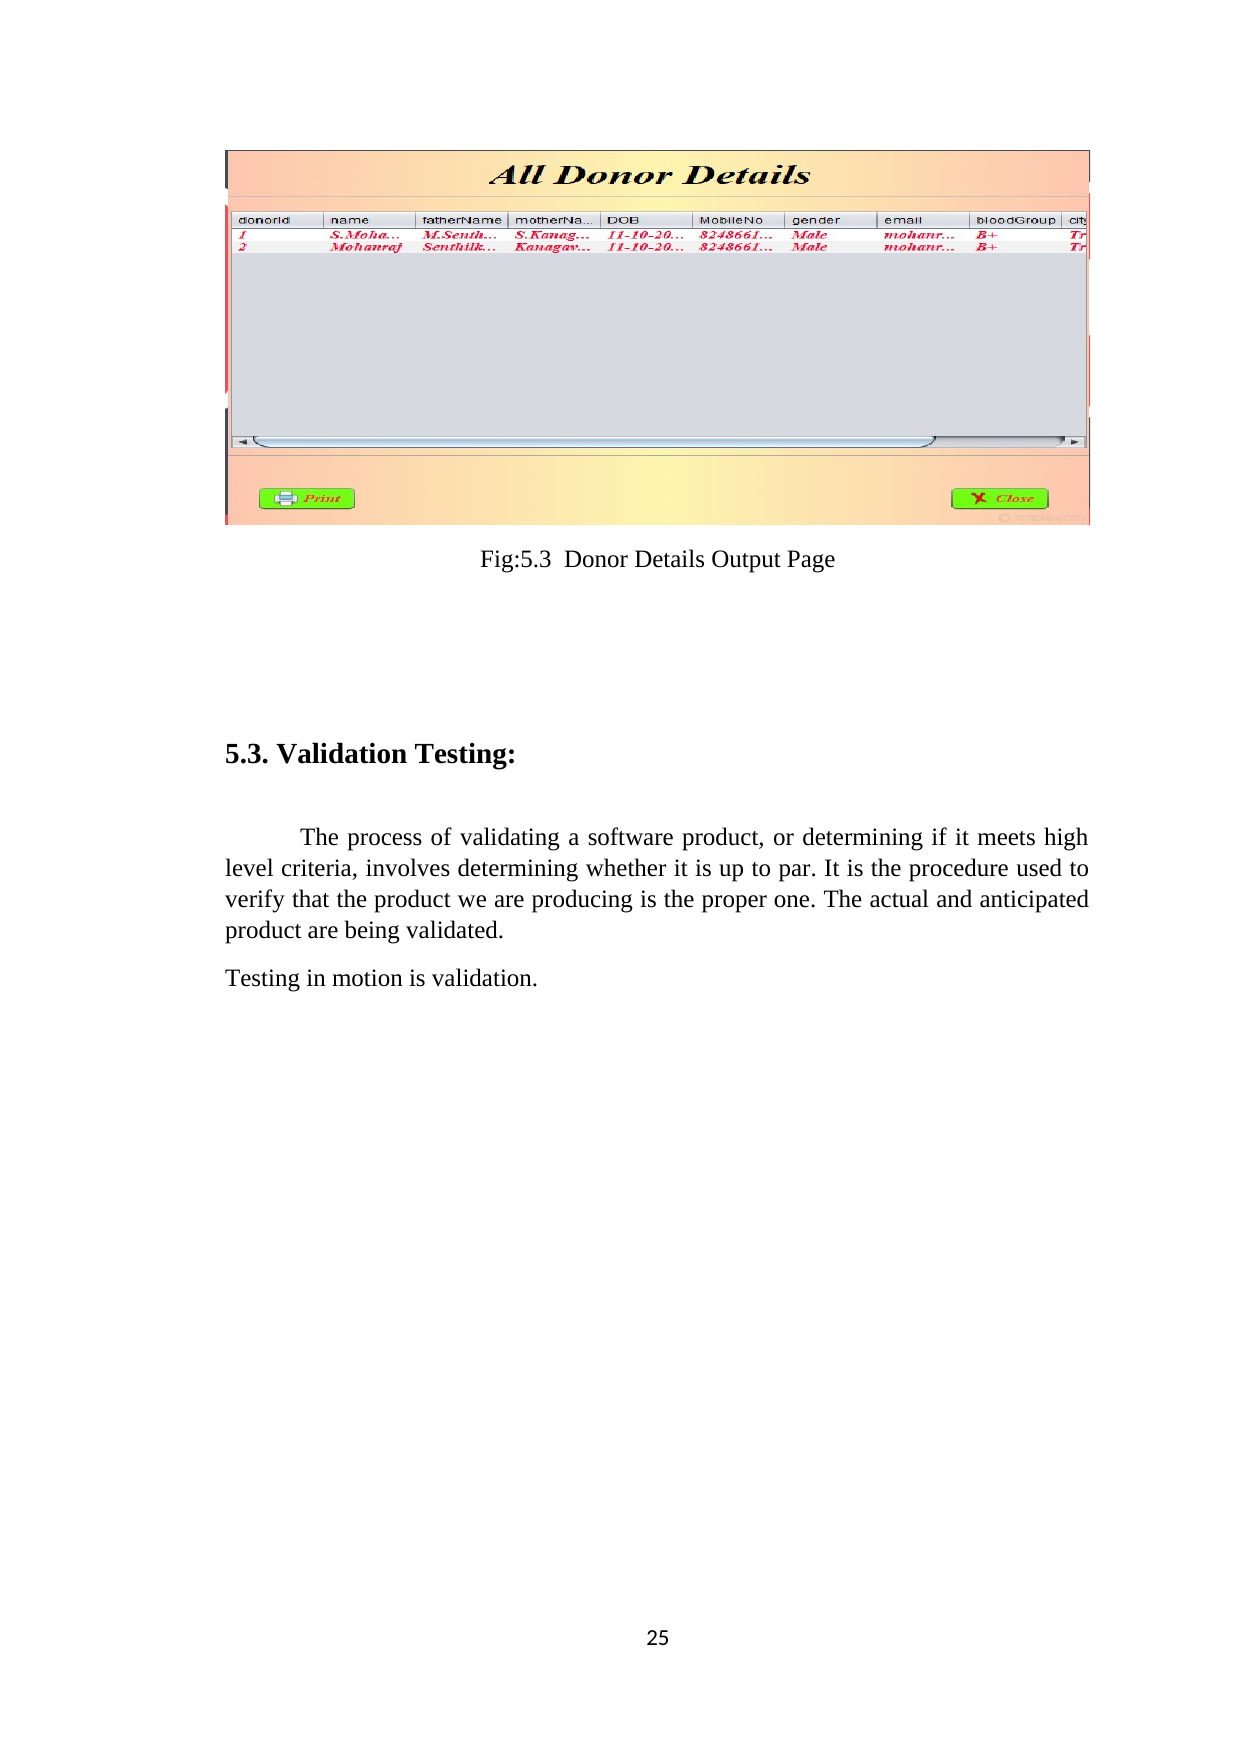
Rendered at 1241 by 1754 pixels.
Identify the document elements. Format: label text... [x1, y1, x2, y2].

text Fig:5.3 Donor Details Output Page [225, 544, 1090, 573]
picture [225, 150, 1091, 525]
text Testing in motion is validation. [225, 963, 1090, 992]
text The process of validating a software product, or determining if it meets high level criteria, involves determining whether it is up to par. It is the procedure used to verify that the product we are producing is the proper one. The actual and anticipated product are being validated. [225, 822, 1090, 944]
subtitle 5.3. Validation Testing: [225, 736, 1090, 769]
